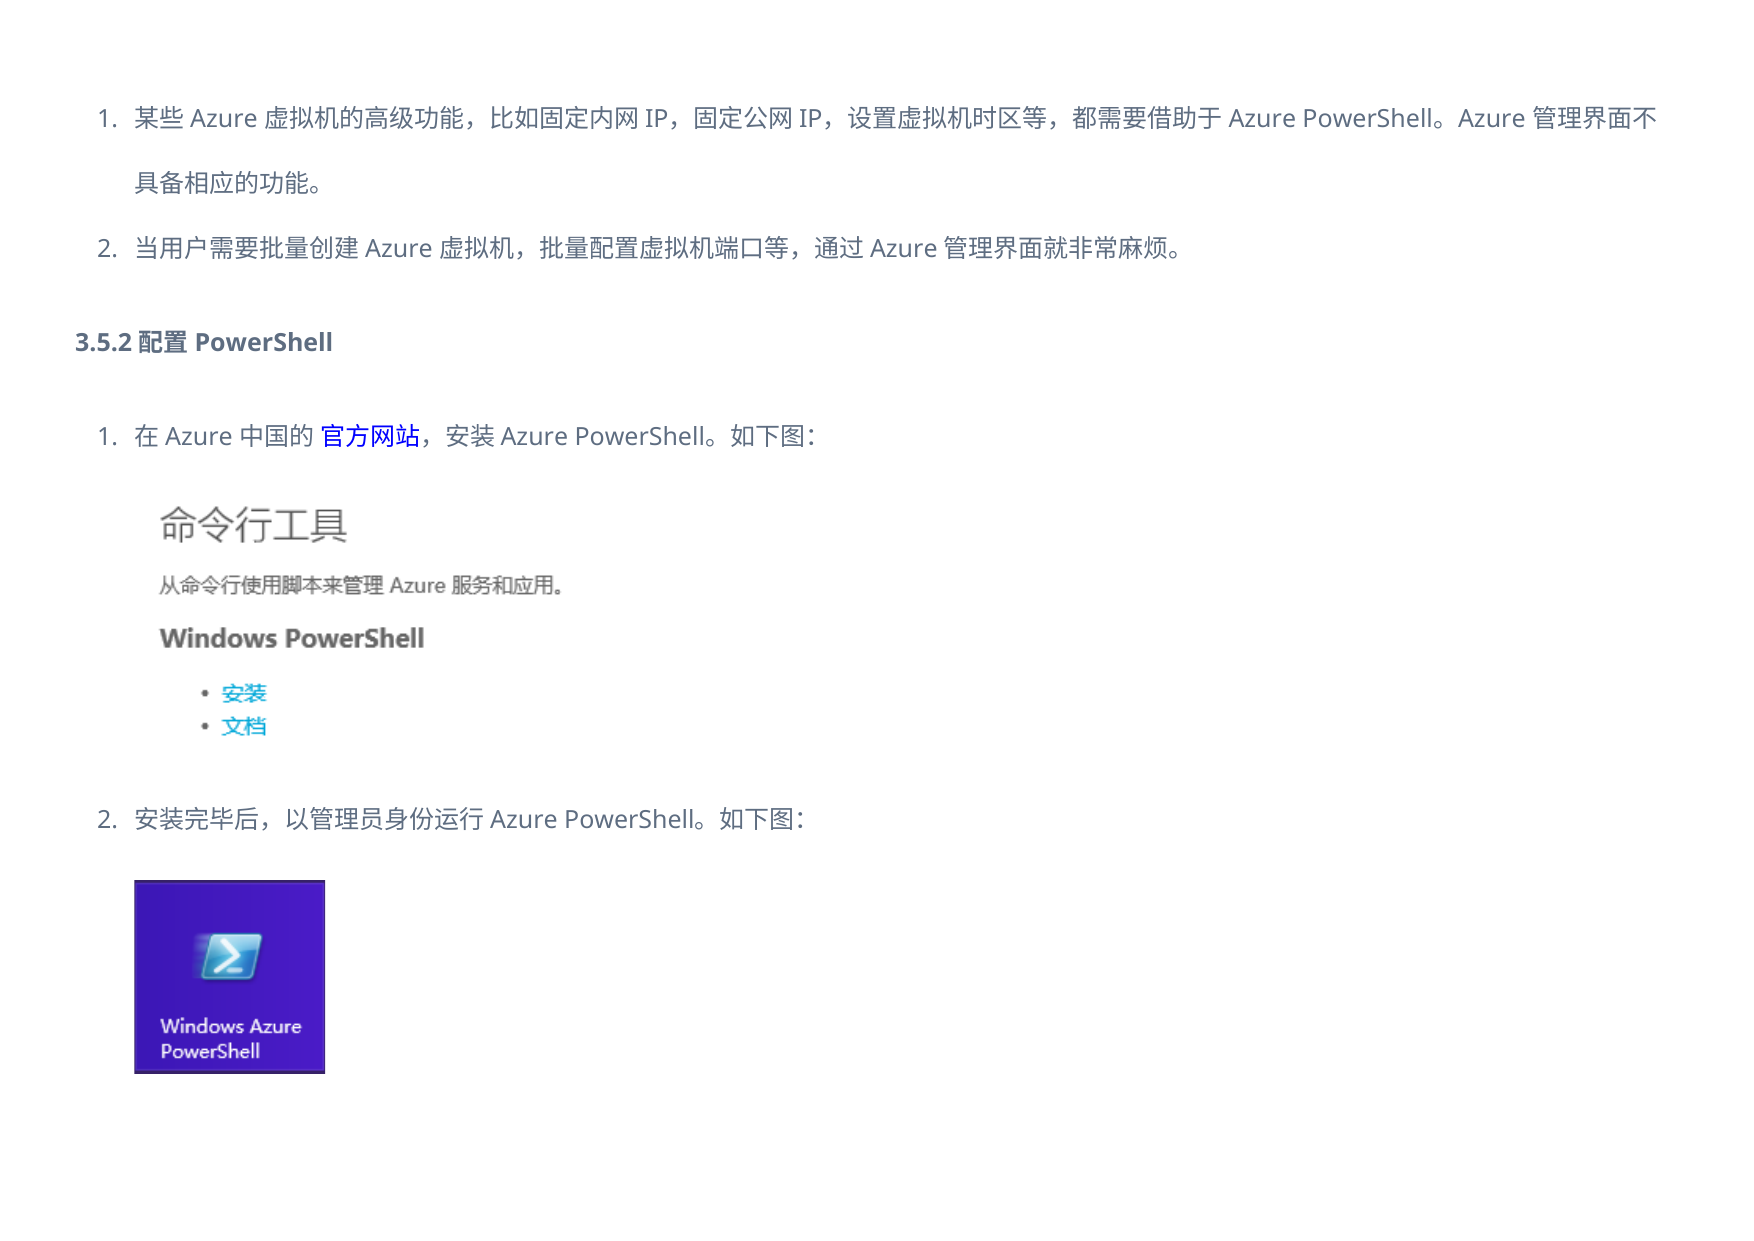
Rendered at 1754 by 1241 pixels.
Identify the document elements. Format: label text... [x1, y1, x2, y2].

text 3.5.2 配置 PowerShell [75, 308, 1679, 373]
picture [134, 499, 582, 753]
picture [134, 880, 325, 1074]
list 某些 Azure 虚拟机的高级功能，比如固定内网 IP，固定公网 IP，设置虚拟机时区等，都需要借助于 Azure PowerShell。Azure 管理界面不具备相应的功能。 [97, 84, 1679, 214]
list 在 Azure 中国的 官方网站，安装 Azure PowerShell。如下图： [97, 402, 1679, 467]
list 当用户需要批量创建 Azure 虚拟机，批量配置虚拟机端口等，通过 Azure 管理界面就非常麻烦。 [97, 214, 1679, 279]
list 安装完毕后，以管理员身份运行 Azure PowerShell。如下图： [97, 786, 1679, 851]
